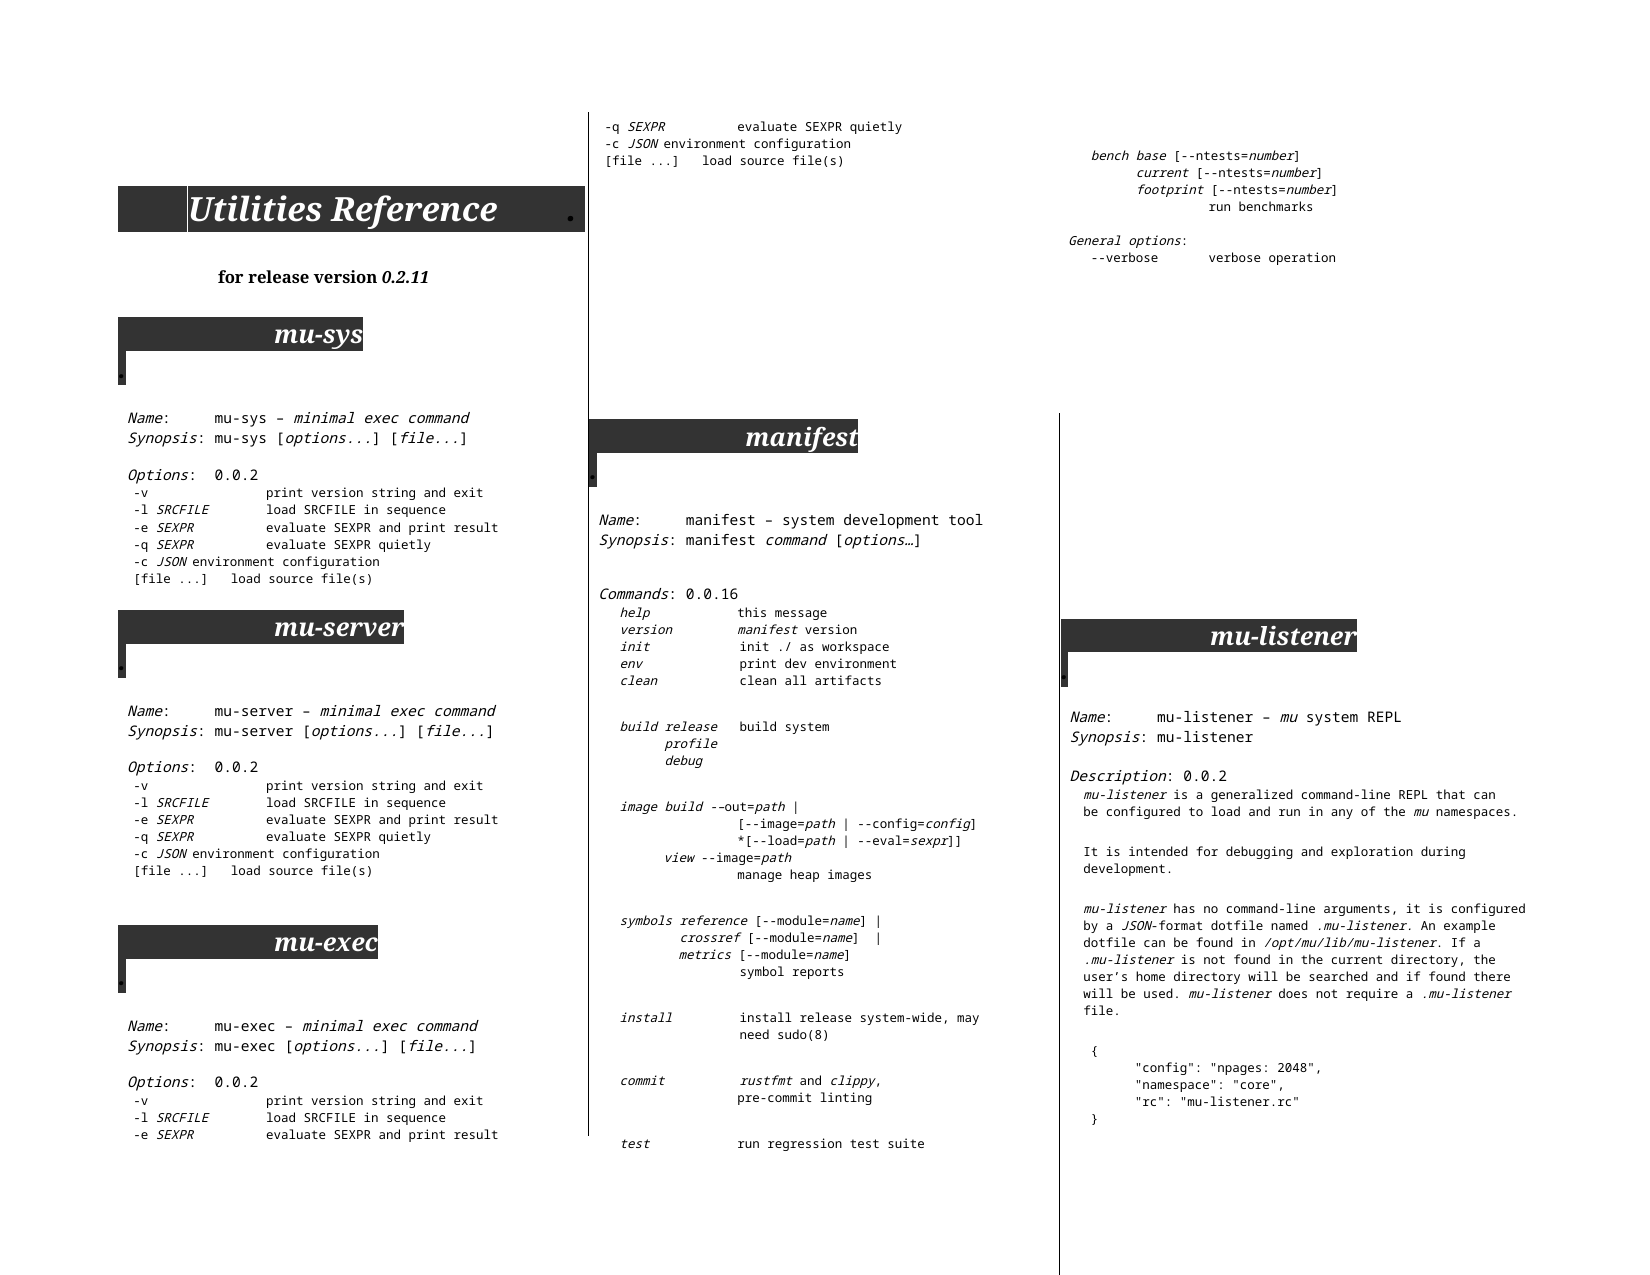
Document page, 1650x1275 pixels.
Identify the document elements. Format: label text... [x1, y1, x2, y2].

text -l SRCFILE load SRCFILE in sequence [118, 1109, 588, 1126]
text Description: 0.0.2 [1061, 766, 1532, 786]
text mu-listener is a generalized command-line REPL that can [1061, 786, 1532, 803]
text Synopsis: mu-exec [options...] [file...] [118, 1036, 588, 1056]
text file. [1061, 1002, 1532, 1019]
text Options: 0.0.2 [118, 464, 588, 484]
text -l SRCFILE load SRCFILE in sequence [118, 794, 588, 811]
text -v print version string and exit [118, 777, 588, 794]
text General options: [1061, 232, 1532, 249]
text "rc": "mu-listener.rc" [1061, 1093, 1532, 1110]
text help this message [589, 604, 1059, 621]
text init init ./ as workspace [589, 638, 1059, 655]
text mu-listener has no command-line arguments, it is configured [1061, 900, 1532, 917]
text Name: mu-exec – minimal exec command [118, 1016, 588, 1036]
text by a JSON-format dotfile named .mu-listener. An example [1061, 917, 1532, 934]
text mu-server . [126, 610, 588, 678]
text debug [589, 752, 1059, 769]
text for release version 0.2.11 [118, 266, 588, 288]
text Name: mu-sys – minimal exec command [118, 408, 588, 428]
text commit rustfmt and clippy, [589, 1072, 1059, 1089]
text crossref [--module=name] | [589, 929, 1059, 946]
text Synopsis: mu-listener [1061, 726, 1532, 746]
text "config": "npages: 2048", [1061, 1059, 1532, 1076]
text metrics [--module=name] [589, 946, 1059, 963]
text symbol reports [589, 963, 1059, 980]
text development. [1061, 860, 1532, 877]
text -q SEXPR evaluate SEXPR quietly [589, 118, 1061, 135]
text clean clean all artifacts [589, 672, 1059, 689]
text mu-listener . [1061, 618, 1532, 687]
text -q SEXPR evaluate SEXPR quietly [118, 828, 588, 845]
text version manifest version [589, 621, 1059, 638]
text [file ...] load source file(s) [118, 862, 588, 879]
text -v print version string and exit [118, 1092, 588, 1109]
text [file ...] load source file(s) [589, 152, 1061, 169]
text Name: mu-listener – mu system REPL [1061, 706, 1532, 726]
text -c JSON environment configuration [118, 553, 588, 570]
text Synopsis: mu-server [options...] [file...] [118, 720, 588, 740]
text image build -–out=path | [589, 798, 1059, 815]
text mu-sys . [126, 317, 588, 385]
text current [--ntests=number] [1061, 164, 1532, 181]
text test run regression test suite [589, 1135, 1059, 1152]
text Synopsis: manifest command [options…] [589, 530, 1059, 550]
text Name: mu-server – minimal exec command [118, 701, 588, 720]
text [file ...] load source file(s) [118, 570, 588, 587]
text Name: manifest – system development tool [589, 510, 1059, 530]
text *[--load=path | --eval=sexpr]] [589, 832, 1059, 849]
text -e SEXPR evaluate SEXPR and print result [118, 1126, 589, 1143]
text manifest . [597, 419, 1059, 487]
text user’s home directory will be searched and if found there [1061, 968, 1532, 985]
text profile [589, 735, 1059, 752]
text Options: 0.0.2 [118, 1072, 588, 1092]
text -v print version string and exit [118, 484, 588, 502]
text manage heap images [589, 866, 1059, 883]
text Commands: 0.0.16 [589, 584, 1059, 604]
text .mu-listener is not found in the current directory, the [1061, 951, 1532, 968]
text --verbose verbose operation [1061, 249, 1532, 266]
text -e SEXPR evaluate SEXPR and print result [118, 811, 588, 828]
text install install release system-wide, may [589, 1009, 1059, 1026]
text -c JSON environment configuration [589, 135, 1061, 152]
text "namespace": "core", [1061, 1076, 1532, 1093]
text -l SRCFILE load SRCFILE in sequence [118, 502, 588, 519]
text will be used. mu-listener does not require a .mu-listener [1061, 985, 1532, 1002]
text bench base [--ntests=number] [1061, 147, 1532, 164]
text -e SEXPR evaluate SEXPR and print result [118, 519, 588, 536]
text symbols reference [--module=name] | [589, 912, 1059, 929]
text be configured to load and run in any of the mu namespaces. [1061, 803, 1532, 820]
text need sudo(8) [589, 1026, 1059, 1043]
text } [1061, 1110, 1532, 1127]
text pre-commit linting [589, 1089, 1059, 1106]
text -q SEXPR evaluate SEXPR quietly [118, 536, 588, 553]
text It is intended for debugging and exploration during [1061, 843, 1532, 860]
text { [1061, 1042, 1532, 1059]
text Options: 0.0.2 [118, 757, 588, 777]
text Synopsis: mu-sys [options...] [file...] [118, 428, 588, 448]
text build release build system [589, 718, 1059, 735]
text footprint [--ntests=number] [1061, 181, 1532, 198]
text view --image=path [589, 849, 1059, 866]
text env print dev environment [589, 655, 1059, 672]
text dotfile can be found in /opt/mu/lib/mu-listener. If a [1061, 934, 1532, 951]
text [--image=path | --config=config] [589, 815, 1059, 832]
text mu-exec . [126, 925, 588, 993]
text run benchmarks [1061, 198, 1532, 215]
text -c JSON environment configuration [118, 845, 588, 862]
